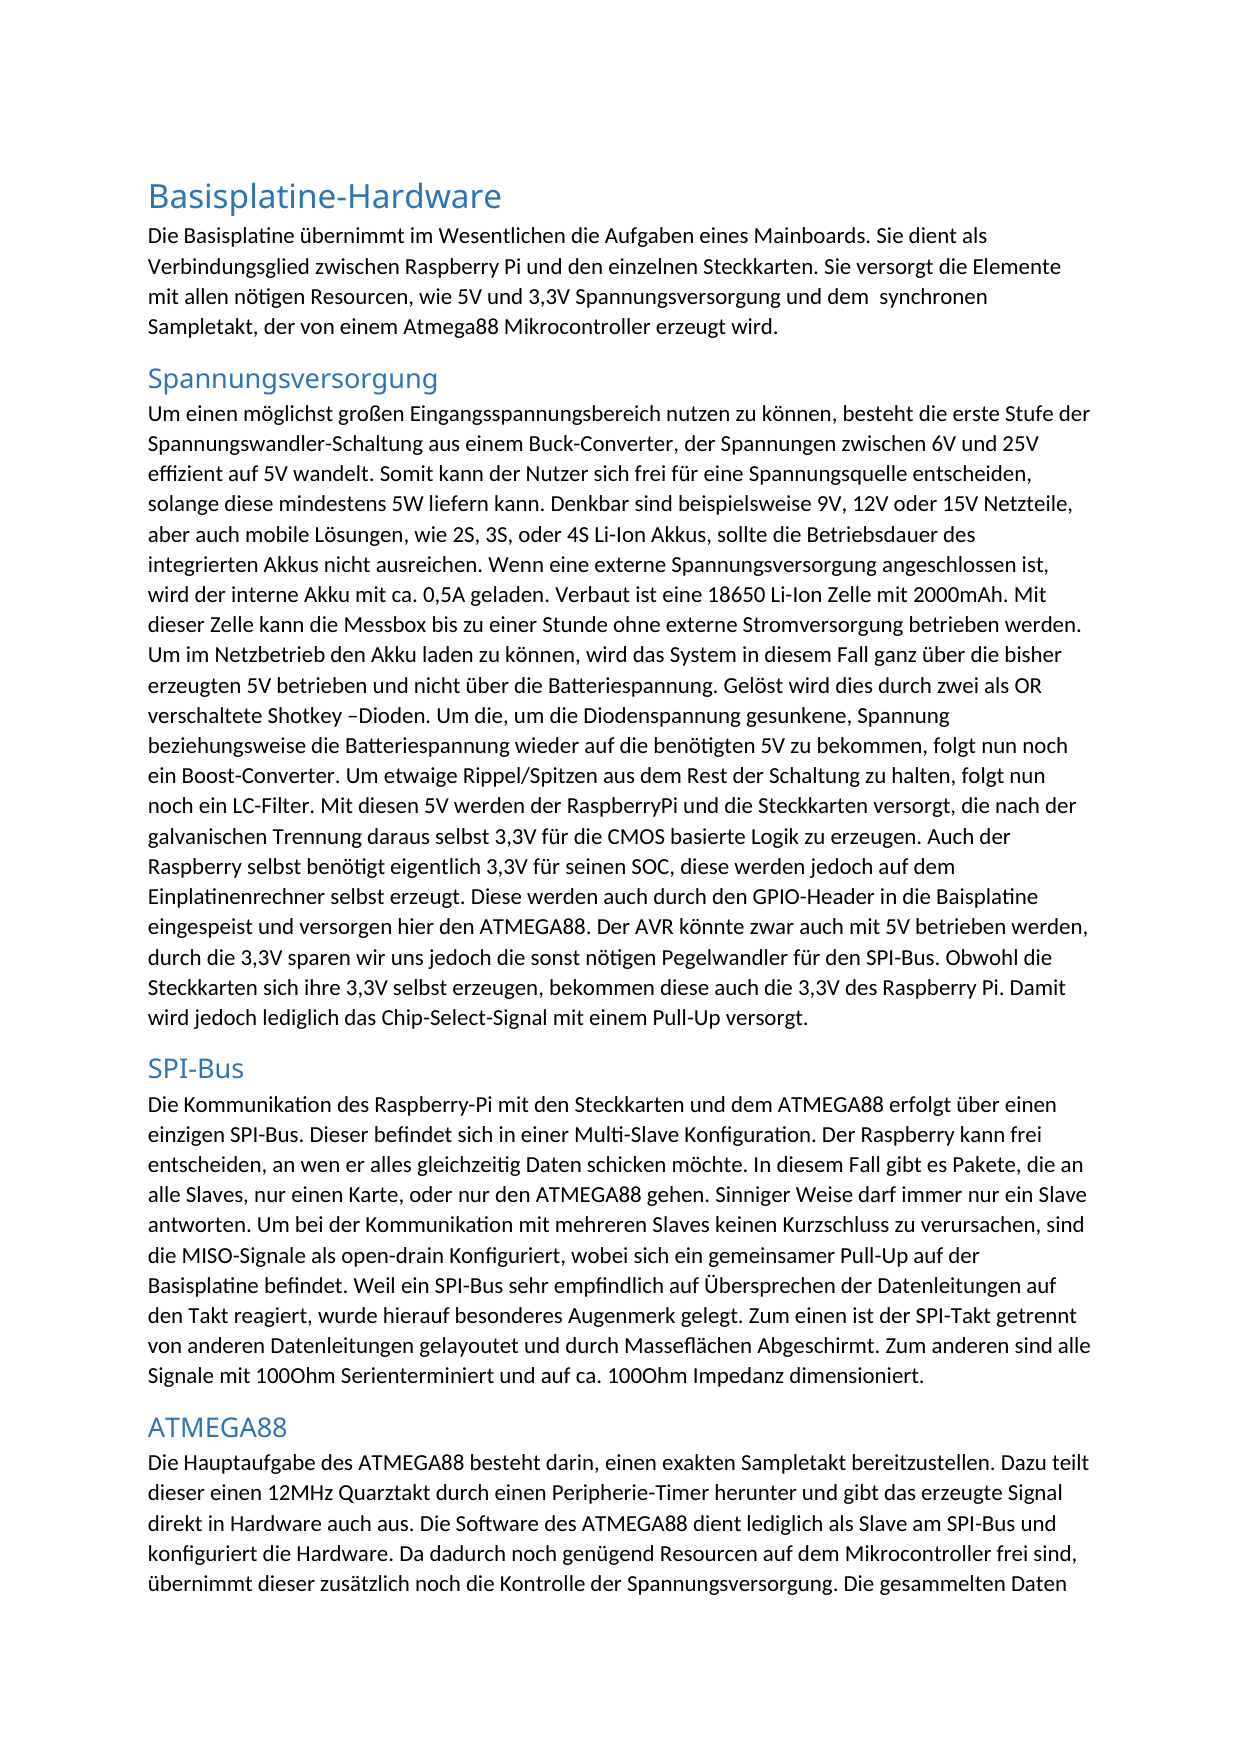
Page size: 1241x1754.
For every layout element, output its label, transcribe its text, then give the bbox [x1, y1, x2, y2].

text Die Kommunikation des Raspberry-Pi mit den Steckkarten und dem ATMEGA88 erfolgt über einen einzigen SPI-Bus. Dieser befindet sich in einer Multi-Slave Konfiguration. Der Raspberry kann frei entscheiden, an wen er alles gleichzeitig Daten schicken möchte. In diesem Fall gibt es Pakete, die an alle Slaves, nur einen Karte, oder nur den ATMEGA88 gehen. Sinniger Weise darf immer nur ein Slave antworten. Um bei der Kommunikation mit mehreren Slaves keinen Kurzschluss zu verursachen, sind die MISO-Signale als open-drain Konfiguriert, wobei sich ein gemeinsamer Pull-Up auf der Basisplatine befindet. Weil ein SPI-Bus sehr empfindlich auf Übersprechen der Datenleitungen auf den Takt reagiert, wurde hierauf besonderes Augenmerk gelegt. Zum einen ist der SPI-Takt getrennt von anderen Datenleitungen gelayoutet und durch Masseflächen Abgeschirmt. Zum anderen sind alle Signale mit 100Ohm Serienterminiert und auf ca. 100Ohm Impedanz dimensioniert. [148, 1090, 1093, 1389]
text Die Basisplatine übernimmt im Wesentlichen die Aufgaben eines Mainboards. Sie dient als Verbindungsglied zwischen Raspberry Pi und den einzelnen Steckkarten. Sie versorgt die Elemente mit allen nötigen Resourcen, wie 5V und 3,3V Spannungsversorgung und dem synchronen Sampletakt, der von einem Atmega88 Mikrocontroller erzeugt wird. [148, 222, 1093, 340]
text Um einen möglichst großen Eingangsspannungsbereich nutzen zu können, besteht die erste Stufe der Spannungswandler-Schaltung aus einem Buck-Converter, der Spannungen zwischen 6V und 25V effizient auf 5V wandelt. Somit kann der Nutzer sich frei für eine Spannungsquelle entscheiden, solange diese mindestens 5W liefern kann. Denkbar sind beispielsweise 9V, 12V oder 15V Netzteile, aber auch mobile Lösungen, wie 2S, 3S, oder 4S Li-Ion Akkus, sollte die Betriebsdauer des integrierten Akkus nicht ausreichen. Wenn eine externe Spannungsversorgung angeschlossen ist, wird der interne Akku mit ca. 0,5A geladen. Verbaut ist eine 18650 Li-Ion Zelle mit 2000mAh. Mit dieser Zelle kann die Messbox bis zu einer Stunde ohne externe Stromversorgung betrieben werden. Um im Netzbetrieb den Akku laden zu können, wird das System in diesem Fall ganz über die bisher erzeugten 5V betrieben und nicht über die Batteriespannung. Gelöst wird dies durch zwei als OR verschaltete Shotkey –Dioden. Um die, um die Diodenspannung gesunkene, Spannung beziehungsweise die Batteriespannung wieder auf die benötigten 5V zu bekommen, folgt nun noch ein Boost-Converter. Um etwaige Rippel/Spitzen aus dem Rest der Schaltung zu halten, folgt nun noch ein LC-Filter. Mit diesen 5V werden der RaspberryPi und die Steckkarten versorgt, die nach der galvanischen Trennung daraus selbst 3,3V für die CMOS basierte Logik zu erzeugen. Auch der Raspberry selbst benötigt eigentlich 3,3V für seinen SOC, diese werden jedoch auf dem Einplatinenrechner selbst erzeugt. Diese werden auch durch den GPIO-Header in die Baisplatine eingespeist und versorgen hier den ATMEGA88. Der AVR könnte zwar auch mit 5V betrieben werden, durch die 3,3V sparen wir uns jedoch die sonst nötigen Pegelwandler für den SPI-Bus. Obwohl die Steckkarten sich ihre 3,3V selbst erzeugen, bekommen diese auch die 3,3V des Raspberry Pi. Damit wird jedoch lediglich das Chip-Select-Signal mit einem Pull-Up versorgt. [148, 399, 1093, 1031]
subtitle Basisplatine-Hardware [148, 173, 1093, 218]
subtitle SPI-Bus [148, 1050, 1093, 1087]
subtitle ATMEGA88 [148, 1408, 1093, 1445]
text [148, 1448, 1093, 1597]
subtitle Spannungsversorgung [148, 359, 1093, 396]
